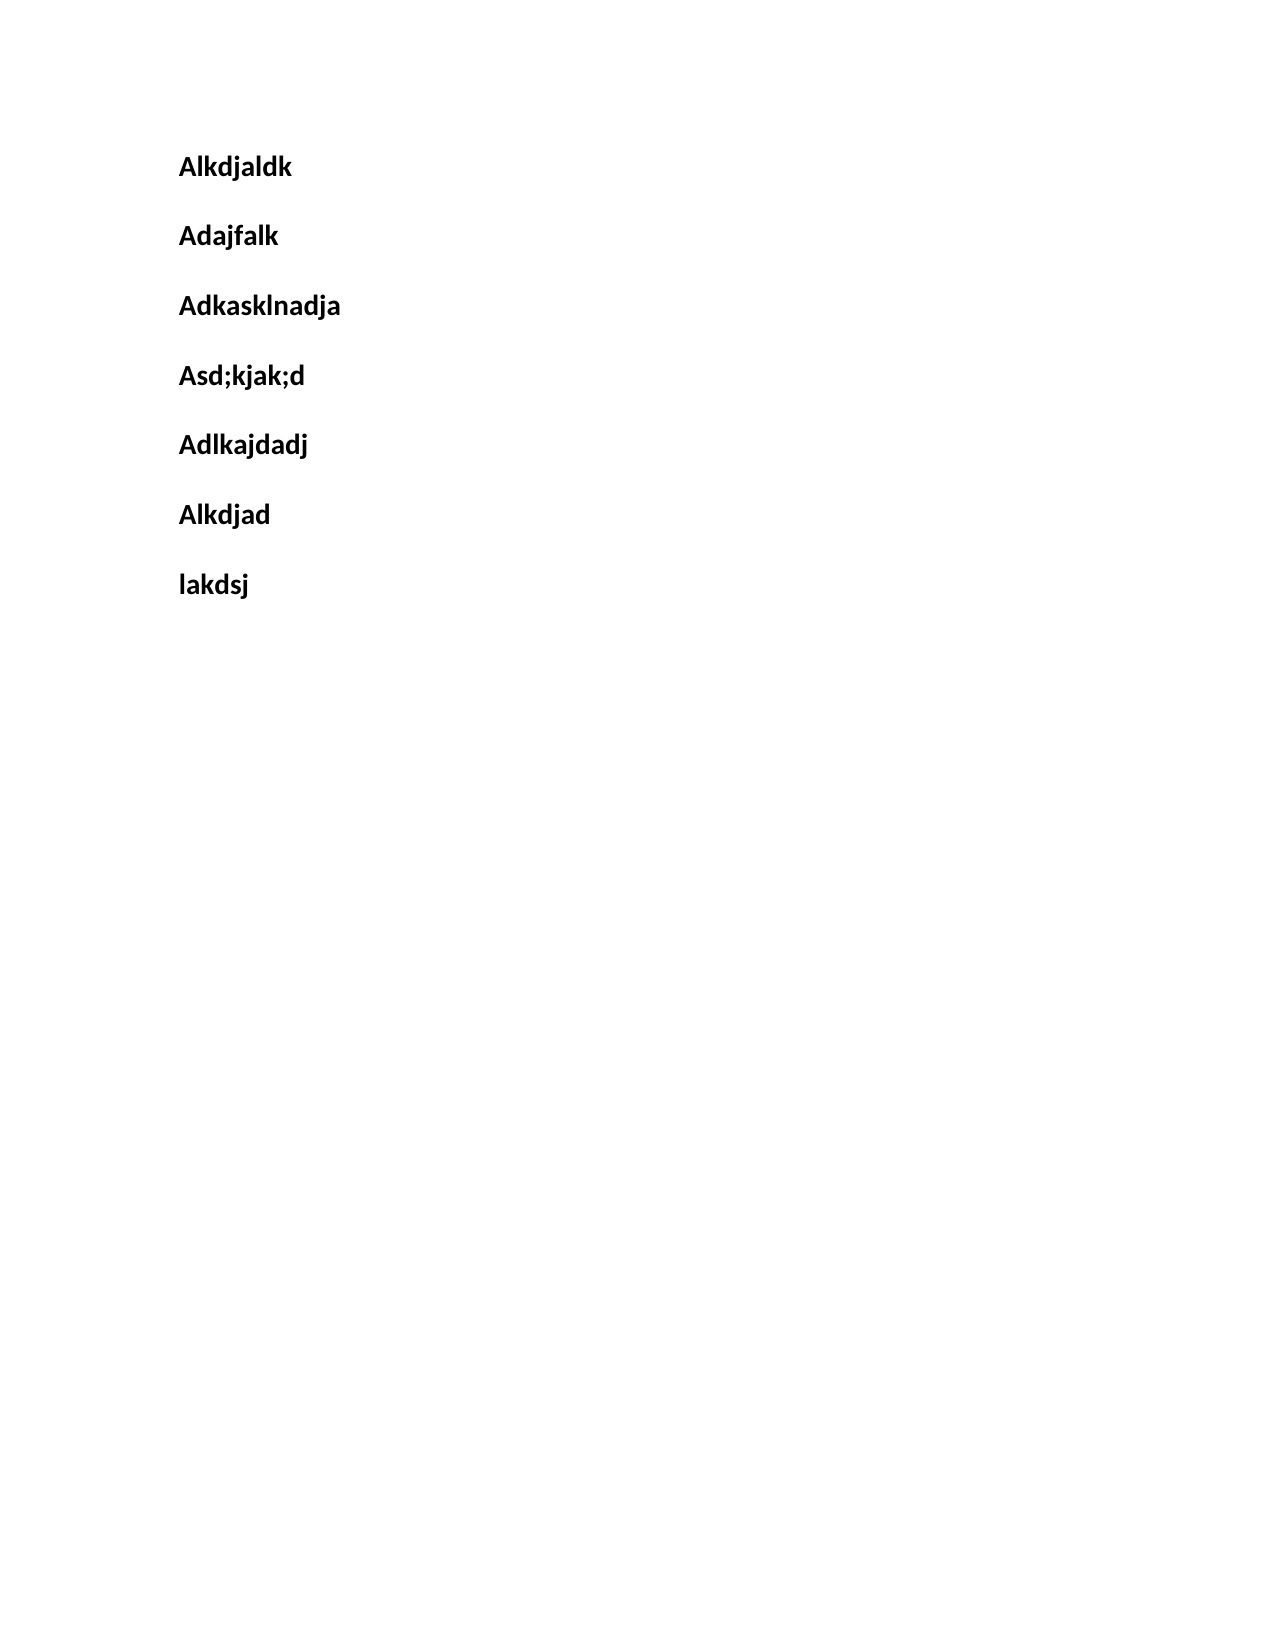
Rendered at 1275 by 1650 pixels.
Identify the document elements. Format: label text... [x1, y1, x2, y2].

text Asd;kjak;d [179, 357, 1098, 392]
text Adlkajdadj [179, 426, 1098, 462]
text Adkasklnadja [179, 287, 1098, 323]
text Adajfalk [179, 217, 1098, 253]
text Alkdjaldk [179, 148, 1098, 183]
text lakdsj [179, 566, 1098, 601]
text Alkdjad [179, 496, 1098, 532]
